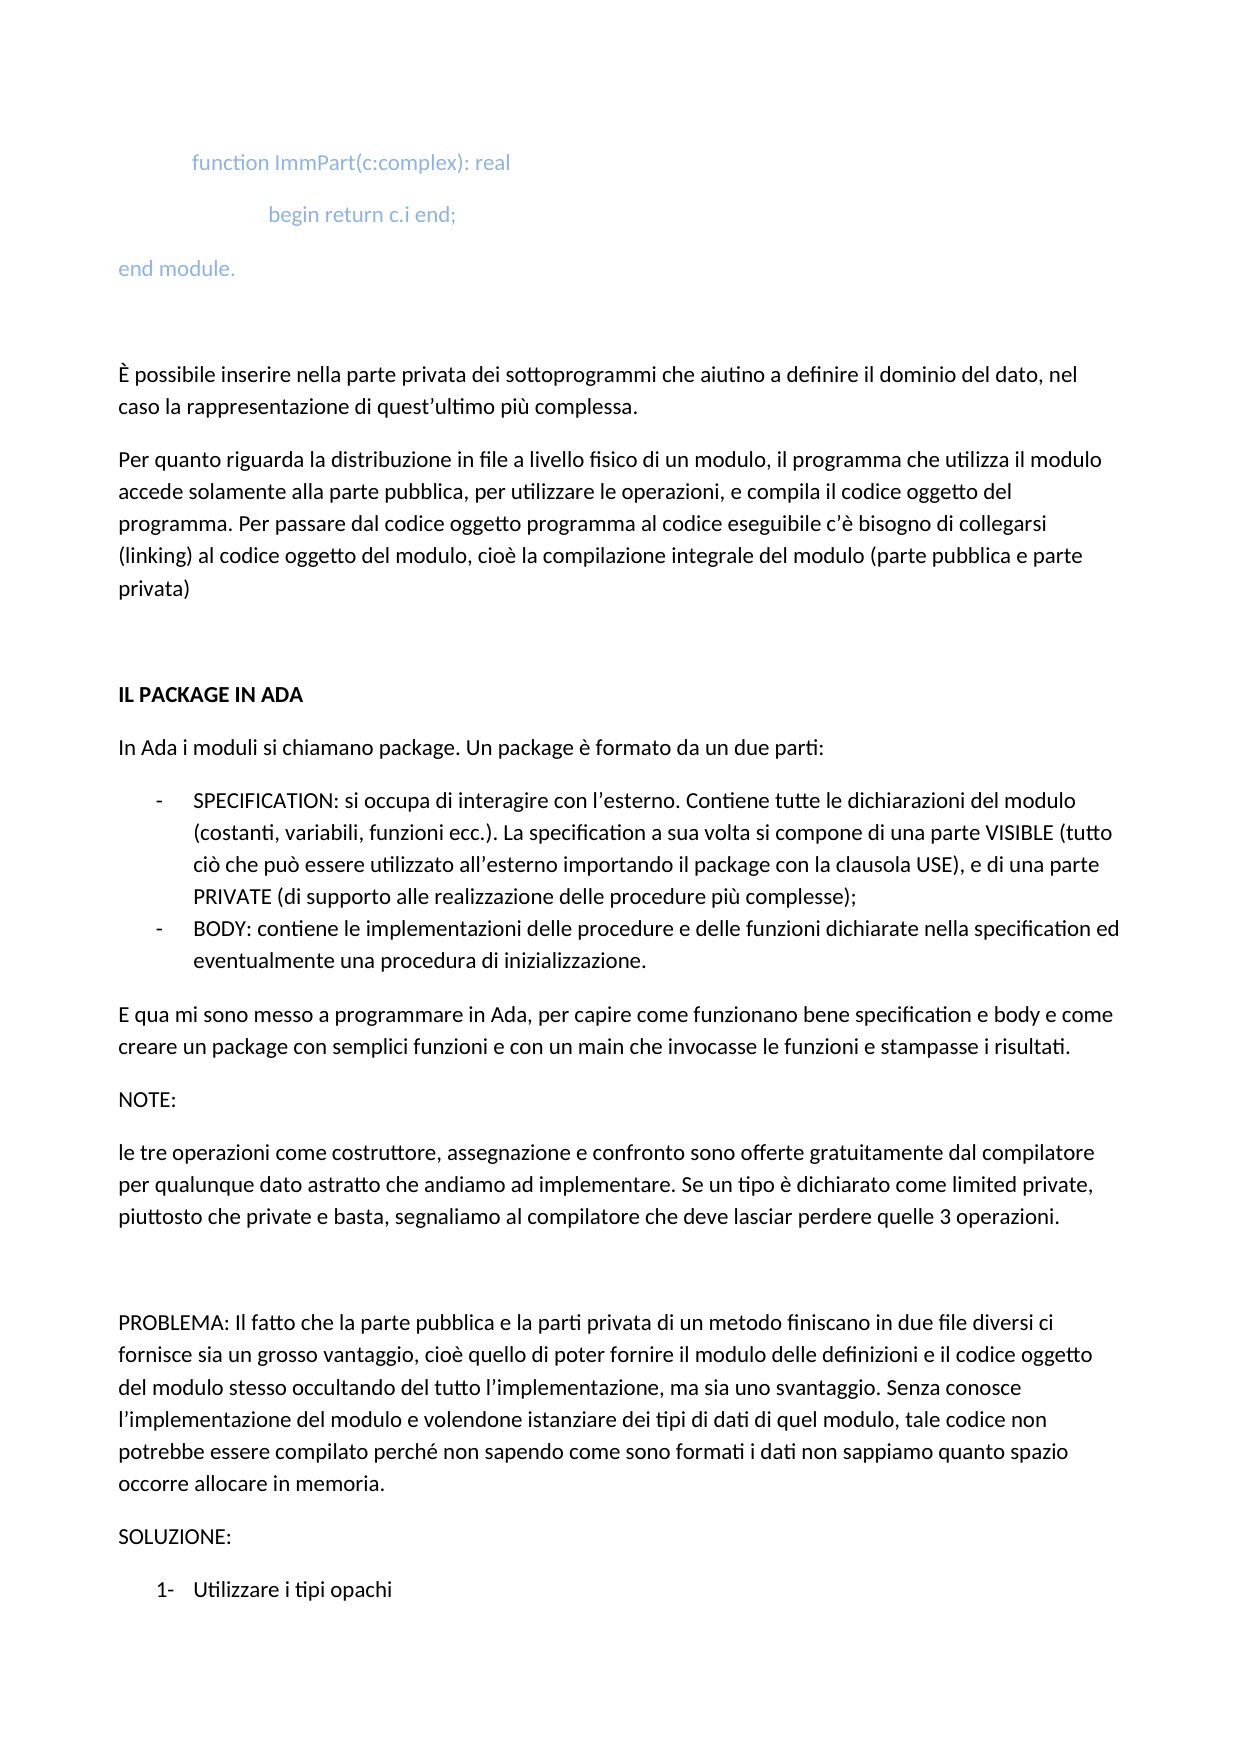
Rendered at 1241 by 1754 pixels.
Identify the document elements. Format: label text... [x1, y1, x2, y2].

text SOLUZIONE: [118, 1522, 1122, 1550]
text begin return c.i end; [118, 201, 1122, 229]
text In Ada i moduli si chiamano package. Un package è formato da un due parti: [118, 733, 1122, 761]
text PROBLEMA: Il fatto che la parte pubblica e la parti privata di un metodo finiscano in due file diversi ci fornisce sia un grosso vantaggio, cioè quello di poter fornire il modulo delle definizioni e il codice oggetto del modulo stesso occultando del tutto l’implementazione, ma sia uno svantaggio. Senza conosce l’implementazione del modulo e volendone istanziare dei tipi di dati di quel modulo, tale codice non potrebbe essere compilato perché non sapendo come sono formati i dati non sappiamo quanto spazio occorre allocare in memoria. [118, 1308, 1122, 1497]
text È possibile inserire nella parte privata dei sottoprogrammi che aiutino a definire il dominio del dato, nel caso la rappresentazione di quest’ultimo più complessa. [118, 360, 1122, 420]
list BODY: contiene le implementazioni delle procedure e delle funzioni dichiarate nella specification ed eventualmente una procedura di inizializzazione. [156, 914, 1122, 975]
text function ImmPart(c:complex): real [118, 148, 1122, 176]
text IL PACKAGE IN ADA [118, 680, 1122, 708]
list SPECIFICATION: si occupa di interagire con l’esterno. Contiene tutte le dichiarazioni del modulo (costanti, variabili, funzioni ecc.). La specification a sua volta si compone di una parte VISIBLE (tutto ciò che può essere utilizzato all’esterno importando il package con la clausola USE), e di una parte PRIVATE (di supporto alle realizzazione delle procedure più complesse); [156, 786, 1122, 910]
text le tre operazioni come costruttore, assegnazione e confronto sono offerte gratuitamente dal compilatore per qualunque dato astratto che andiamo ad implementare. Se un tipo è dichiarato come limited private, piuttosto che private e basta, segnaliamo al compilatore che deve lasciar perdere quelle 3 operazioni. [118, 1138, 1122, 1230]
text Per quanto riguarda la distribuzione in file a livello fisico di un modulo, il programma che utilizza il modulo accede solamente alla parte pubblica, per utilizzare le operazioni, e compila il codice oggetto del programma. Per passare dal codice oggetto programma al codice eseguibile c’è bisogno di collegarsi (linking) al codice oggetto del modulo, cioè la compilazione integrale del modulo (parte pubblica e parte privata) [118, 445, 1122, 602]
text NOTE: [118, 1085, 1122, 1113]
list Utilizzare i tipi opachi [156, 1575, 1122, 1603]
text E qua mi sono messo a programmare in Ada, per capire come funzionano bene specification e body e come creare un package con semplici funzioni e con un main che invocasse le funzioni e stampasse i risultati. [118, 1000, 1122, 1060]
text end module. [118, 254, 1122, 282]
